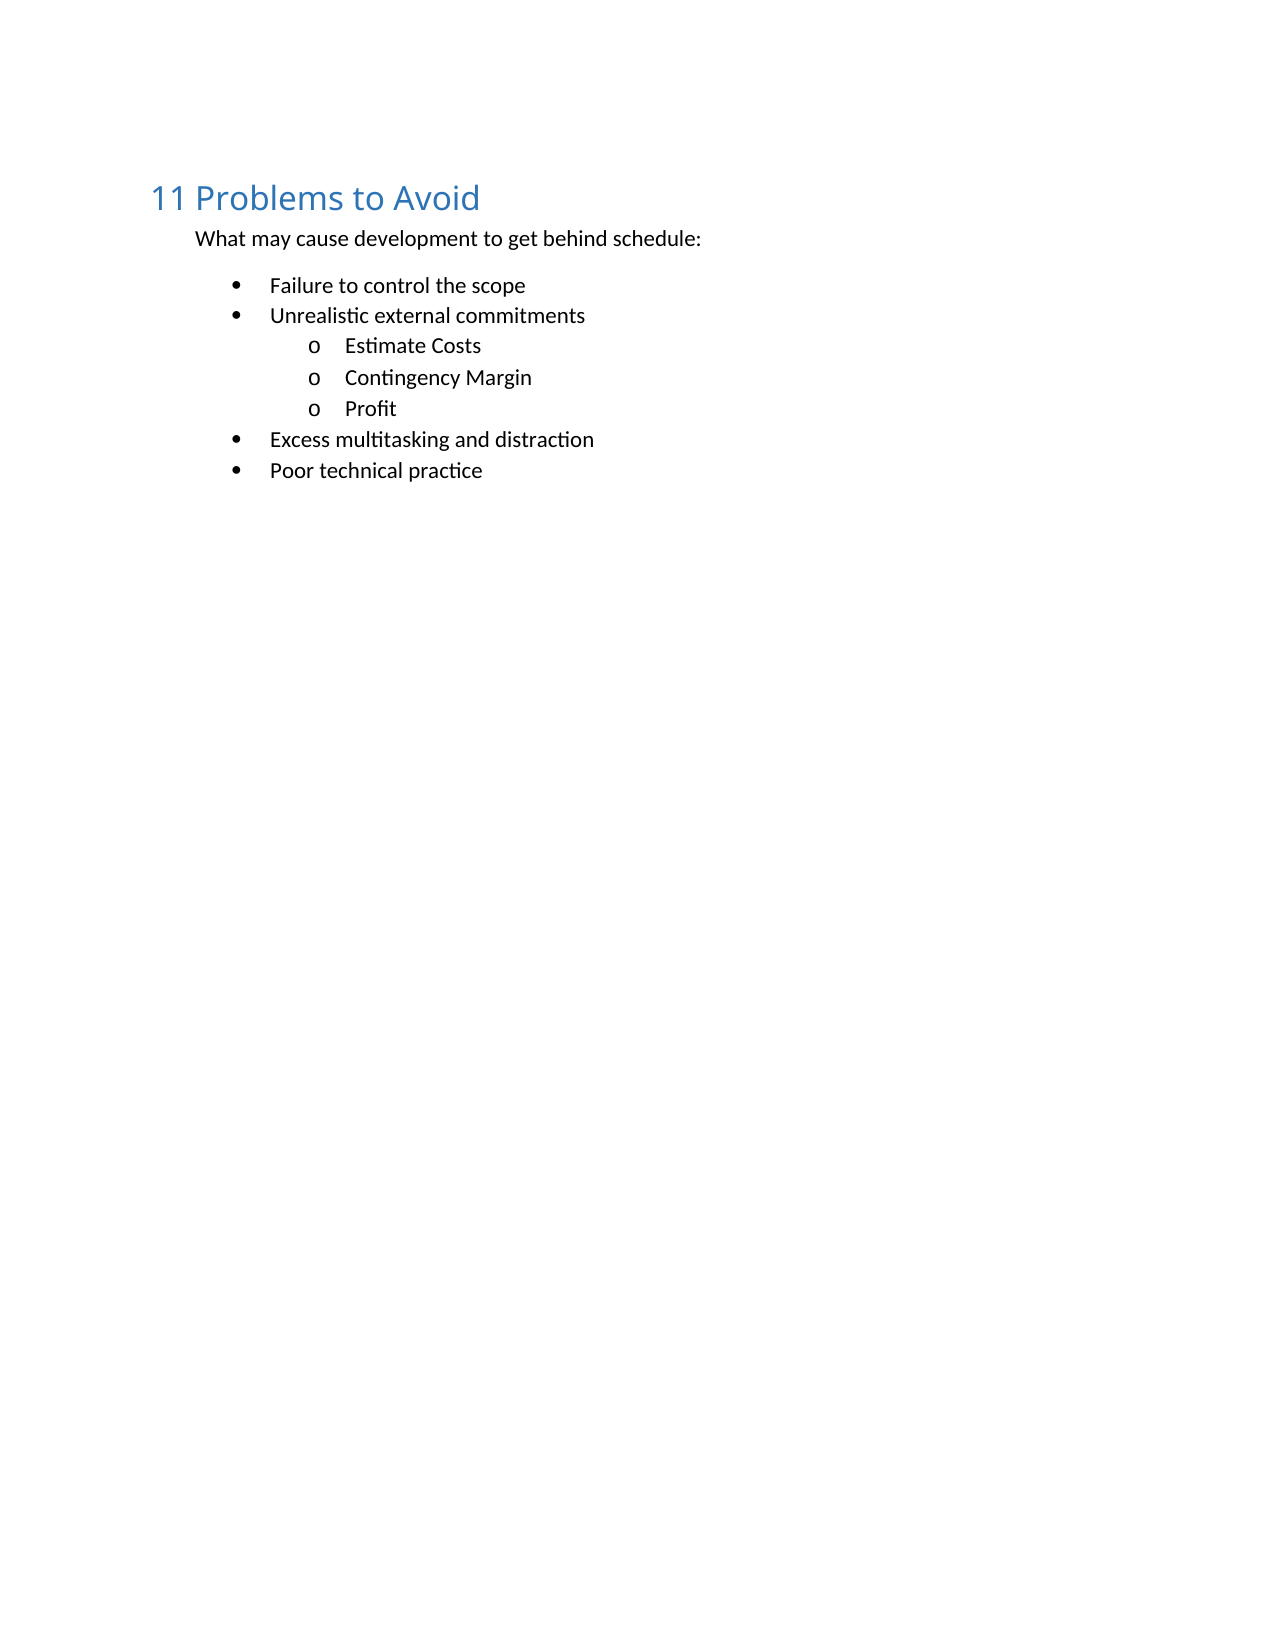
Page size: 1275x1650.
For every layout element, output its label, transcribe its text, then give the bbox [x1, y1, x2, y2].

list Failure to control the scope [232, 271, 1125, 299]
list Poor technical practice [232, 456, 1125, 484]
list Contingency Margin [307, 363, 1125, 392]
list Estimate Costs [307, 331, 1125, 360]
list Unrealistic external commitments [232, 301, 1125, 329]
list Profit [307, 394, 1125, 423]
text What may cause development to get behind schedule: [195, 224, 1125, 252]
list Excess multitasking and distraction [232, 426, 1125, 454]
subtitle Problems to Avoid [150, 175, 1125, 220]
